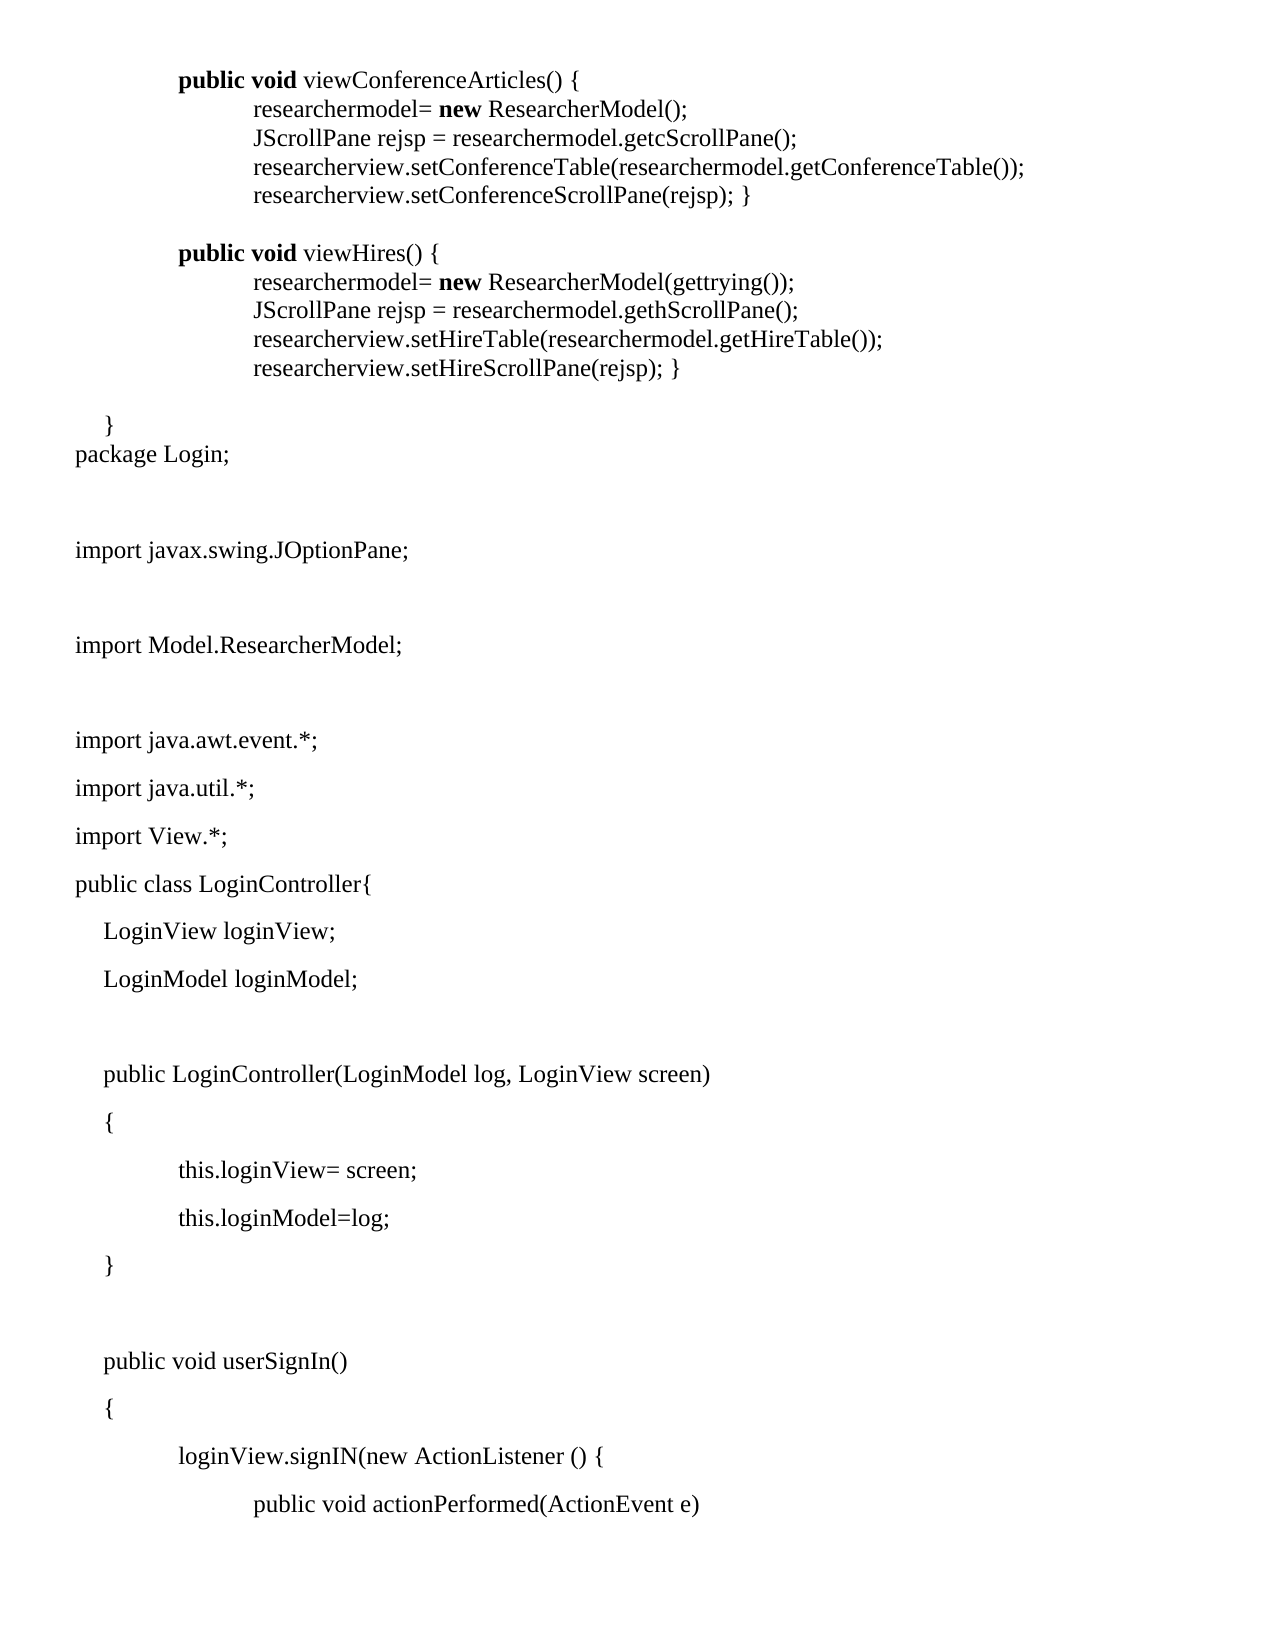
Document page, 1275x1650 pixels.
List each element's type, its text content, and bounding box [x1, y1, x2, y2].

text JScrollPane rejsp = researchermodel.gethScrollPane(); [103, 296, 1097, 324]
text researcherview.setConferenceTable(researchermodel.getConferenceTable()); [103, 152, 1097, 181]
text researchermodel= new ResearcherModel(); [103, 94, 1097, 123]
text public void viewConferenceArticles() { [103, 66, 1097, 94]
text researcherview.setHireTable(researchermodel.getHireTable()); [103, 324, 1097, 353]
text LoginModel loginModel; [75, 964, 1097, 993]
text public class LoginController{ [75, 869, 1097, 897]
text import javax.swing.JOptionPane; [75, 535, 1097, 563]
text this.loginView= screen; [75, 1155, 1097, 1184]
text { [75, 1107, 1097, 1136]
text this.loginModel=log; [75, 1203, 1097, 1231]
text } [75, 1250, 1097, 1279]
text public void viewHires() { [103, 238, 1097, 267]
text researcherview.setConferenceScrollPane(rejsp); } [103, 181, 1097, 209]
text { [75, 1393, 1097, 1422]
text LoginView loginView; [75, 916, 1097, 945]
text loginView.signIN(new ActionListener () { [75, 1441, 1097, 1470]
text researcherview.setHireScrollPane(rejsp); } [103, 353, 1097, 382]
text import View.*; [75, 821, 1097, 850]
text import java.util.*; [75, 773, 1097, 802]
text } [103, 411, 1097, 439]
text public LoginController(LoginModel log, LoginView screen) [75, 1059, 1097, 1088]
text public void userSignIn() [75, 1346, 1097, 1374]
text import java.awt.event.*; [75, 726, 1097, 754]
text import Model.ResearcherModel; [75, 630, 1097, 659]
text package Login; [75, 439, 1097, 468]
text public void actionPerformed(ActionEvent e) [75, 1489, 1097, 1518]
text JScrollPane rejsp = researchermodel.getcScrollPane(); [103, 123, 1097, 152]
text researchermodel= new ResearcherModel(gettrying()); [103, 267, 1097, 296]
